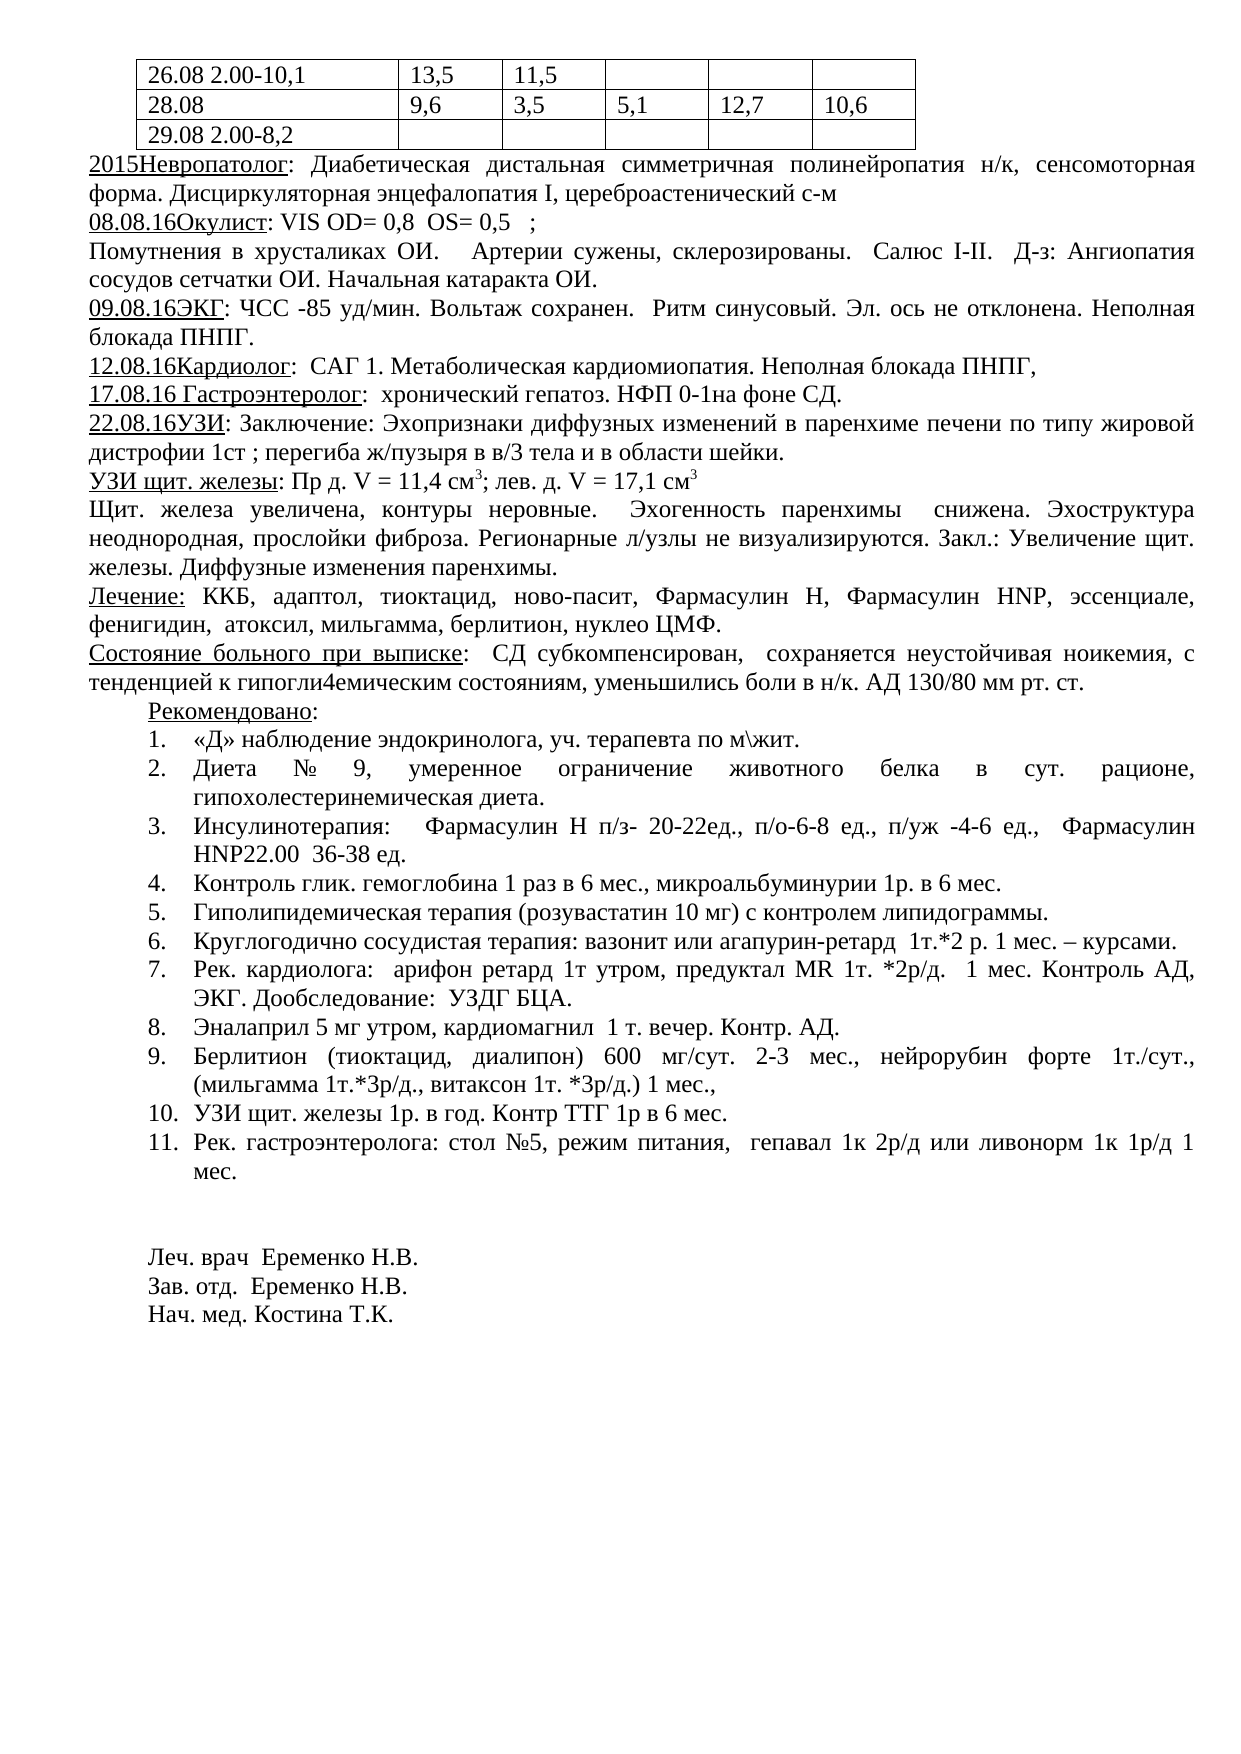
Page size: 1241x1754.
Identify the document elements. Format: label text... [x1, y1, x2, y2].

text Состояние больного при выписке: СД субкомпенсирован, сохраняется неустойчивая ноикемия, с тенденцией к гипогли4емическим состояниям, уменьшились боли в н/к. АД 130/80 мм рт. ст. [89, 638, 1196, 696]
table_cell [503, 120, 605, 148]
table_cell 29.08 2.00-8,2 [137, 120, 398, 148]
list Инсулинотерапия: Фармасулин Н п/з- 20-22ед., п/о-6-8 ед., п/уж -4-6 ед., Фармасулин НNР22.00 36-38 ед. [148, 811, 1196, 868]
table_cell 10,6 [813, 90, 915, 119]
table_cell 28.08 [137, 90, 398, 119]
text Лечение: ККБ, адаптол, тиоктацид, ново-пасит, Фармасулин Н, Фармасулин НNР, эссенциале, фенигидин, атоксил, мильгамма, берлитион, нуклео ЦМФ. [89, 581, 1196, 638]
list Рек. кардиолога: арифон ретард 1т утром, предуктал МR 1т. *2р/д. 1 мес. Контроль АД, ЭКГ. Дообследование: УЗДГ БЦА. [148, 954, 1196, 1012]
text 17.08.16 Гастроэнтеролог: хронический гепатоз. НФП 0-1на фоне СД. [89, 379, 1196, 408]
list «Д» наблюдение эндокринолога, уч. терапевта по м\жит. [148, 724, 1196, 753]
table_cell 3,5 [503, 90, 605, 119]
table_cell [399, 120, 502, 148]
subtitle Леч. врач Еременко Н.В. [148, 1242, 1196, 1271]
table_cell 26.08 2.00-10,1 [137, 60, 398, 89]
list УЗИ щит. железы 1р. в год. Контр ТТГ 1р в 6 мес. [148, 1098, 1196, 1127]
table_cell [813, 60, 915, 89]
text Щит. железа увеличена, контуры неровные. Эхогенность паренхимы снижена. Эхоструктура неоднородная, прослойки фиброза. Регионарные л/узлы не визуализируются. Закл.: Увеличение щит. железы. Диффузные изменения паренхимы. [89, 494, 1196, 581]
text 12.08.16Кардиолог: САГ 1. Метаболическая кардиомиопатия. Неполная блокада ПНПГ, [89, 351, 1196, 379]
text 22.08.16УЗИ: Заключение: Эхопризнаки диффузных изменений в паренхиме печени по типу жировой дистрофии 1ст ; перегиба ж/пузыря в в/3 тела и в области шейки. [89, 408, 1196, 466]
table_cell 11,5 [503, 60, 605, 89]
text Нач. мед. Костина Т.К. [148, 1299, 1196, 1328]
table_cell 5,1 [606, 90, 708, 119]
text УЗИ щит. железы: Пр д. V = 11,4 см3; лев. д. V = 17,1 см3 [89, 466, 1196, 494]
table_cell [606, 60, 708, 89]
list Гиполипидемическая терапия (розувастатин 10 мг) с контролем липидограммы. [148, 897, 1196, 926]
text 2015Невропатолог: Диабетическая дистальная симметричная полинейропатия н/к, сенсомоторная форма. Дисциркуляторная энцефалопатия I, цереброастенический с-м [89, 149, 1196, 207]
text 08.08.16Окулист: VIS OD= 0,8 OS= 0,5 ; [89, 207, 1196, 236]
table_cell [709, 120, 812, 148]
text Помутнения в хрусталиках ОИ. Артерии сужены, склерозированы. Салюс I-II. Д-з: Ангиопатия сосудов сетчатки ОИ. Начальная катаракта ОИ. [89, 236, 1196, 293]
table_cell [606, 120, 708, 148]
text 09.08.16ЭКГ: ЧСС -85 уд/мин. Вольтаж сохранен. Ритм синусовый. Эл. ось не отклонена. Неполная блокада ПНПГ. [89, 293, 1196, 351]
table_cell 13,5 [399, 60, 502, 89]
list Берлитион (тиоктацид, диалипон) 600 мг/сут. 2-3 мес., нейрорубин форте 1т./сут., (мильгамма 1т.*3р/д., витаксон 1т. *3р/д.) 1 мес., [148, 1041, 1196, 1098]
text Зав. отд. Еременко Н.В. [148, 1271, 1196, 1299]
table_cell [813, 120, 915, 148]
list Контроль глик. гемоглобина 1 раз в 6 мес., микроальбуминурии 1р. в 6 мес. [148, 868, 1196, 897]
text Рекомендовано: [148, 696, 1196, 724]
list Эналаприл 5 мг утром, кардиомагнил 1 т. вечер. Контр. АД. [148, 1012, 1196, 1041]
table_cell 9,6 [399, 90, 502, 119]
list Рек. гастроэнтеролога: стол №5, режим питания, гепавал 1к 2р/д или ливонорм 1к 1р/д 1 мес. [148, 1127, 1196, 1184]
table_cell 12,7 [709, 90, 812, 119]
table_cell [709, 60, 812, 89]
list Диета № 9, умеренное ограничение животного белка в сут. рационе, гипохолестеринемическая диета. [148, 753, 1196, 811]
list Круглогодично сосудистая терапия: вазонит или агапурин-ретард 1т.*2 р. 1 мес. – курсами. [148, 926, 1196, 954]
